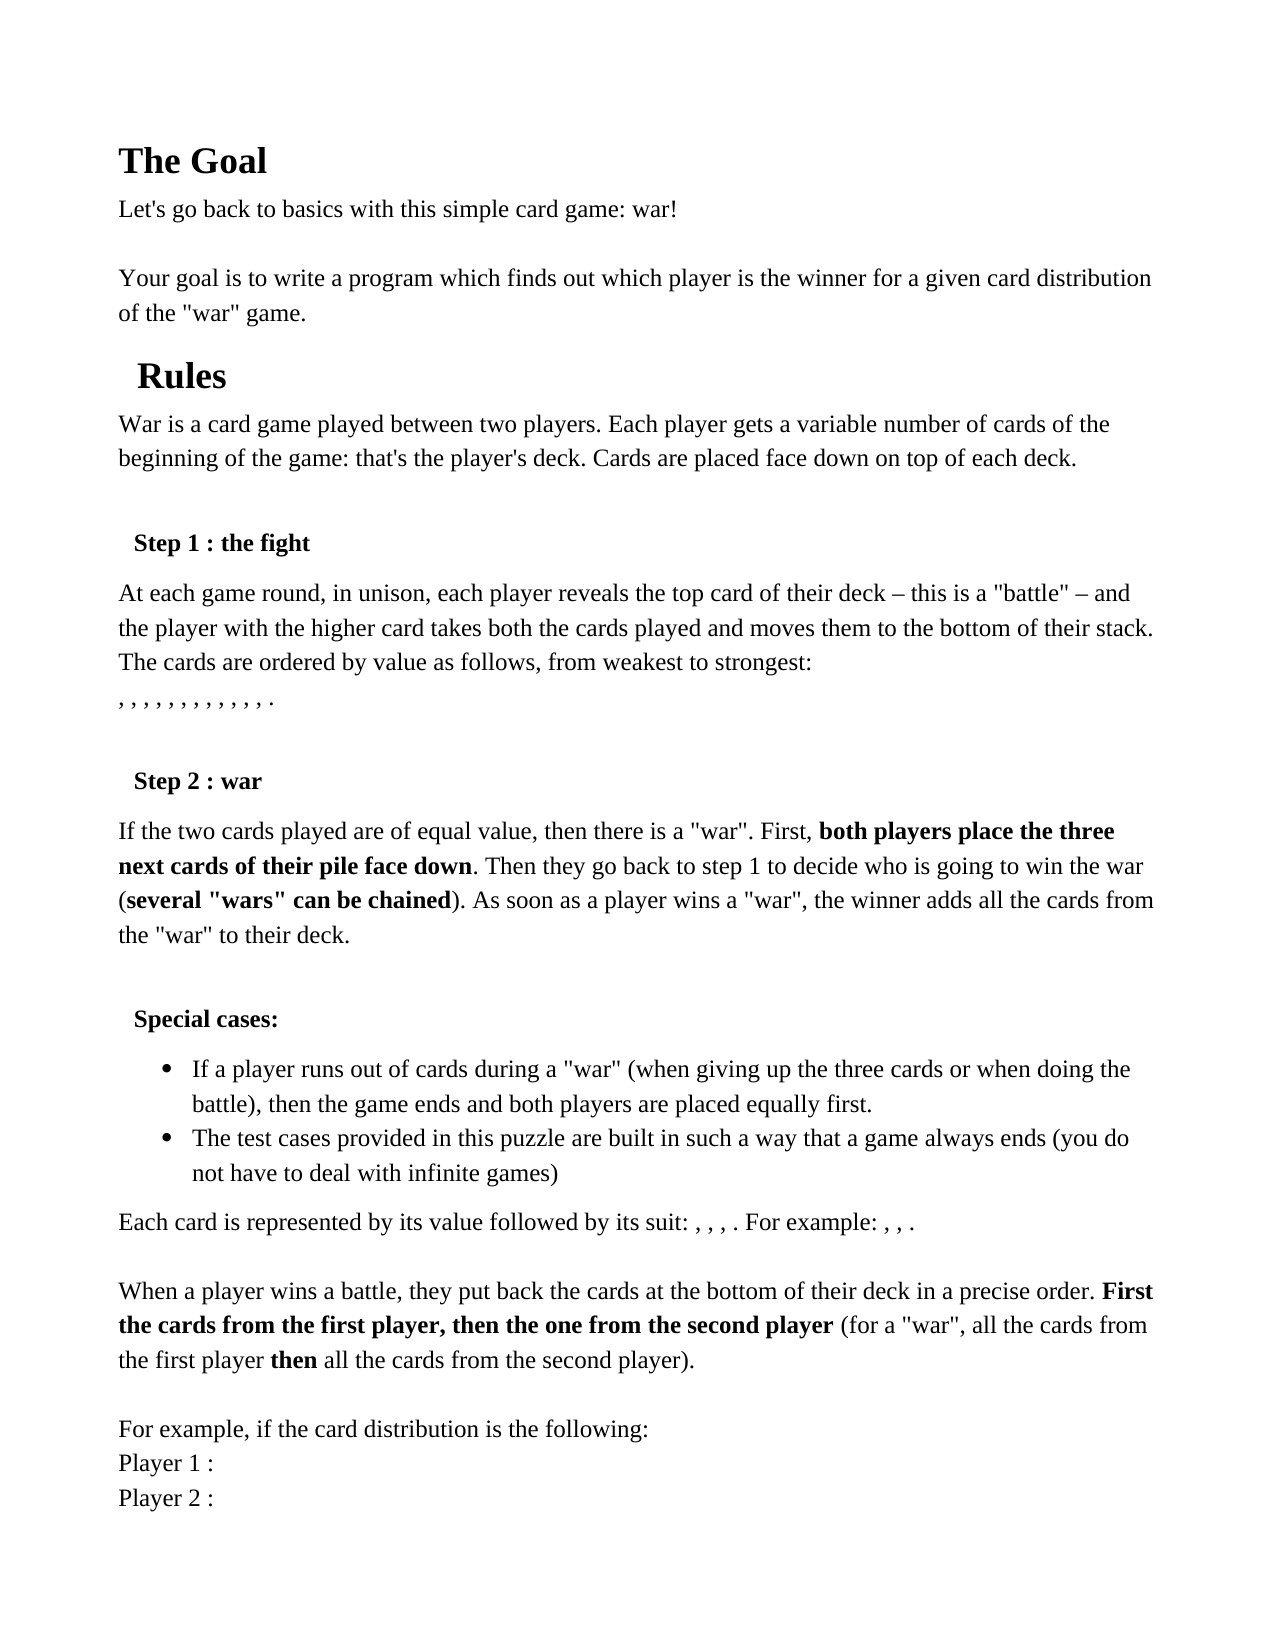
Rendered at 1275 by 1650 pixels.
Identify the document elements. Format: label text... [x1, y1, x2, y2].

text Step 2 : war [134, 766, 1141, 795]
text War is a card game played between two players. Each player gets a variable number of cards of the beginning of the game: that's the player's deck. Cards are placed face down on top of each deck. [118, 409, 1157, 507]
list If a player runs out of cards during a "war" (when giving up the three cards or when doing the battle), then the game ends and both players are placed equally first. [162, 1054, 1157, 1118]
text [118, 1207, 1157, 1511]
list The test cases provided in this puzzle are built in such a way that a game always ends (you do not have to deal with infinite games) [162, 1123, 1157, 1187]
subtitle The Goal [118, 139, 1157, 182]
text Let's go back to basics with this simple card game: war! Your goal is to write a program which finds out which player is the winner for a given card distribution of the "war" game. [118, 194, 1157, 327]
text Special cases: [134, 1004, 1141, 1033]
text If the two cards played are of equal value, then there is a "war". First, both players place the three next cards of their pile face down. Then they go back to step 1 to decide who is going to win the war (several "wars" can be chained). As soon as a player wins a "war", the winner adds all the cards from the "war" to their deck. [118, 816, 1157, 983]
text Step 1 : the fight [134, 528, 1141, 557]
text At each game round, in unison, each player reveals the top card of their deck – this is a "battle" – and the player with the higher card takes both the cards played and moves them to the bottom of their stack. The cards are ordered by value as follows, from weakest to strongest: , , , , , , , , , , , , . [118, 578, 1157, 745]
subtitle Rules [118, 353, 1157, 396]
